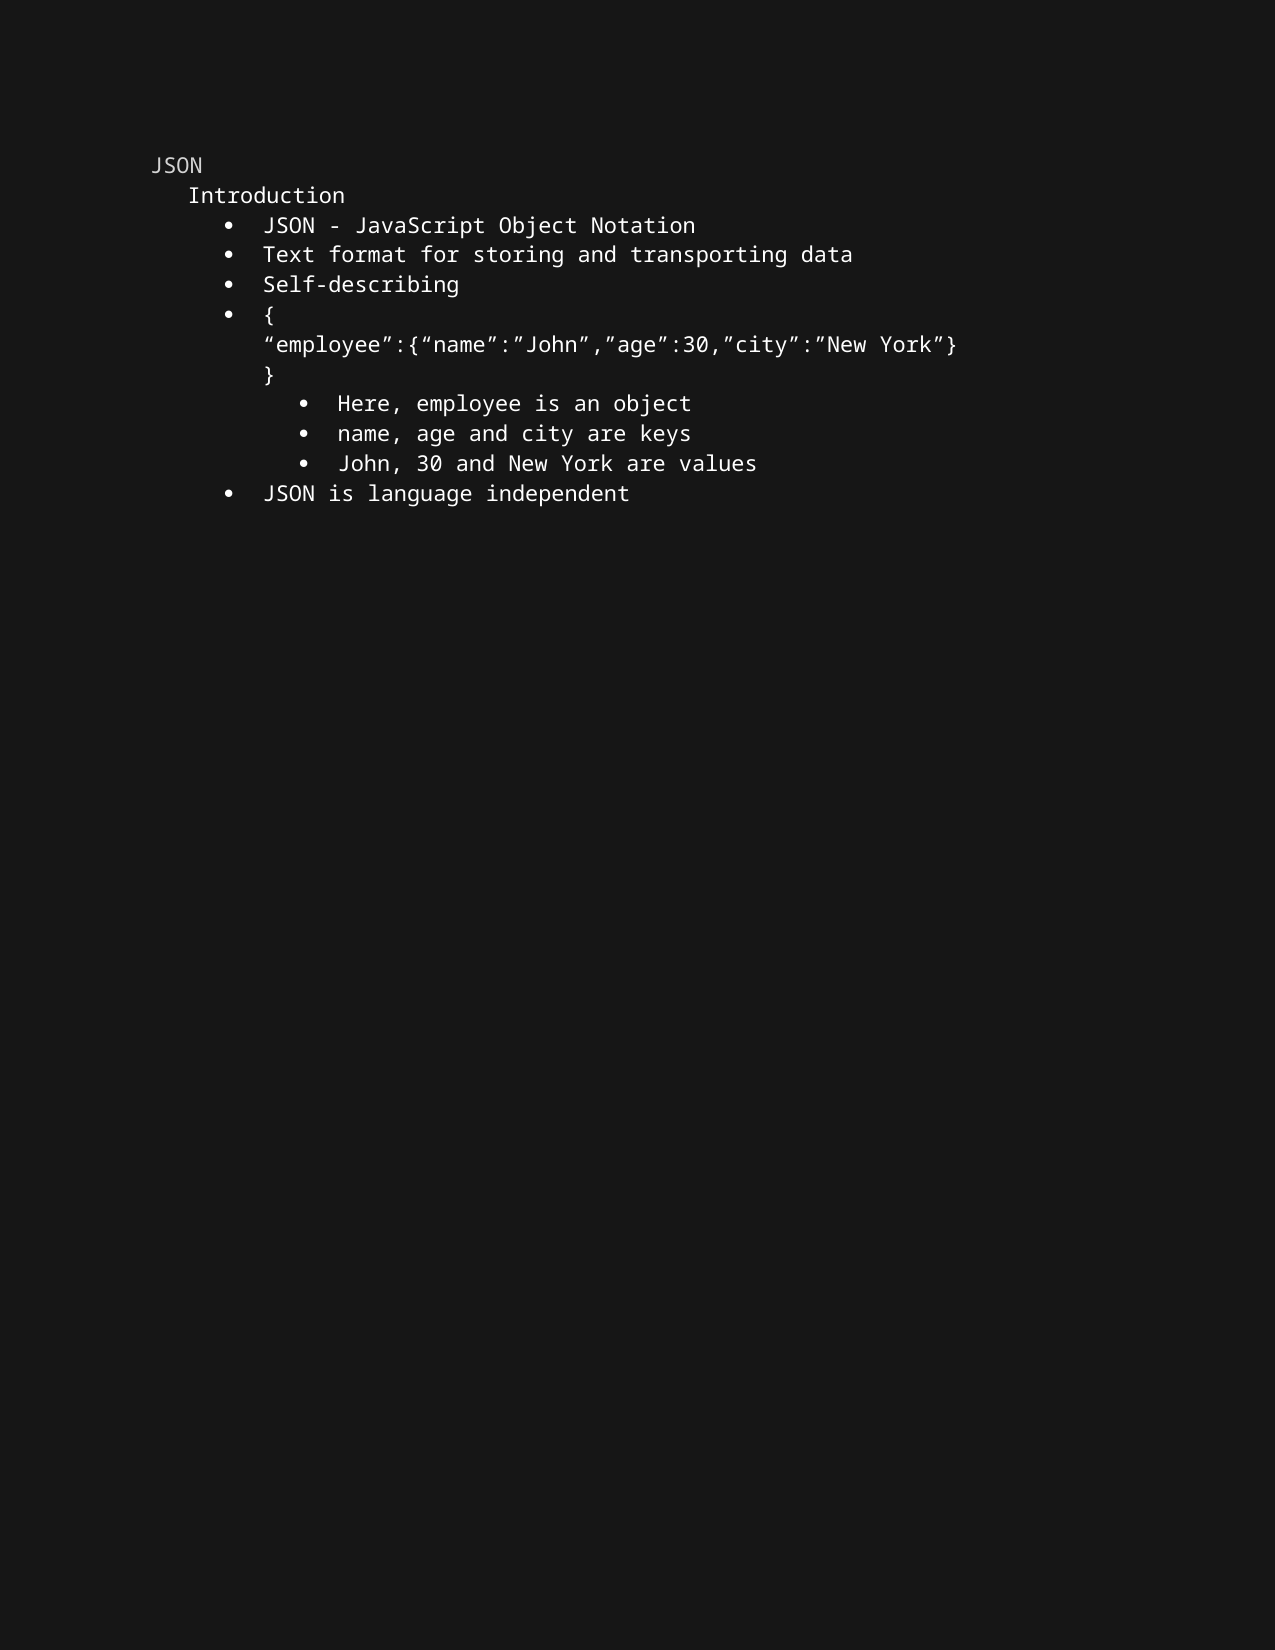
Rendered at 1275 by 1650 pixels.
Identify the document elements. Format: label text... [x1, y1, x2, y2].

list Self-describing [225, 269, 1125, 299]
list “employee”:{“name”:”John”,”age”:30,”city”:”New York”} [262, 329, 1125, 358]
text JSON [150, 150, 1125, 180]
list Text format for storing and transporting data [225, 239, 1125, 269]
list JSON - JavaScript Object Notation [225, 209, 1125, 239]
list name, age and city are keys [300, 418, 1125, 448]
list JSON is language independent [225, 478, 1125, 507]
list John, 30 and New York are values [300, 448, 1125, 478]
list Here, employee is an object [300, 388, 1125, 418]
text Introduction [187, 180, 1125, 209]
list } [262, 358, 1125, 388]
list { [225, 299, 1125, 329]
